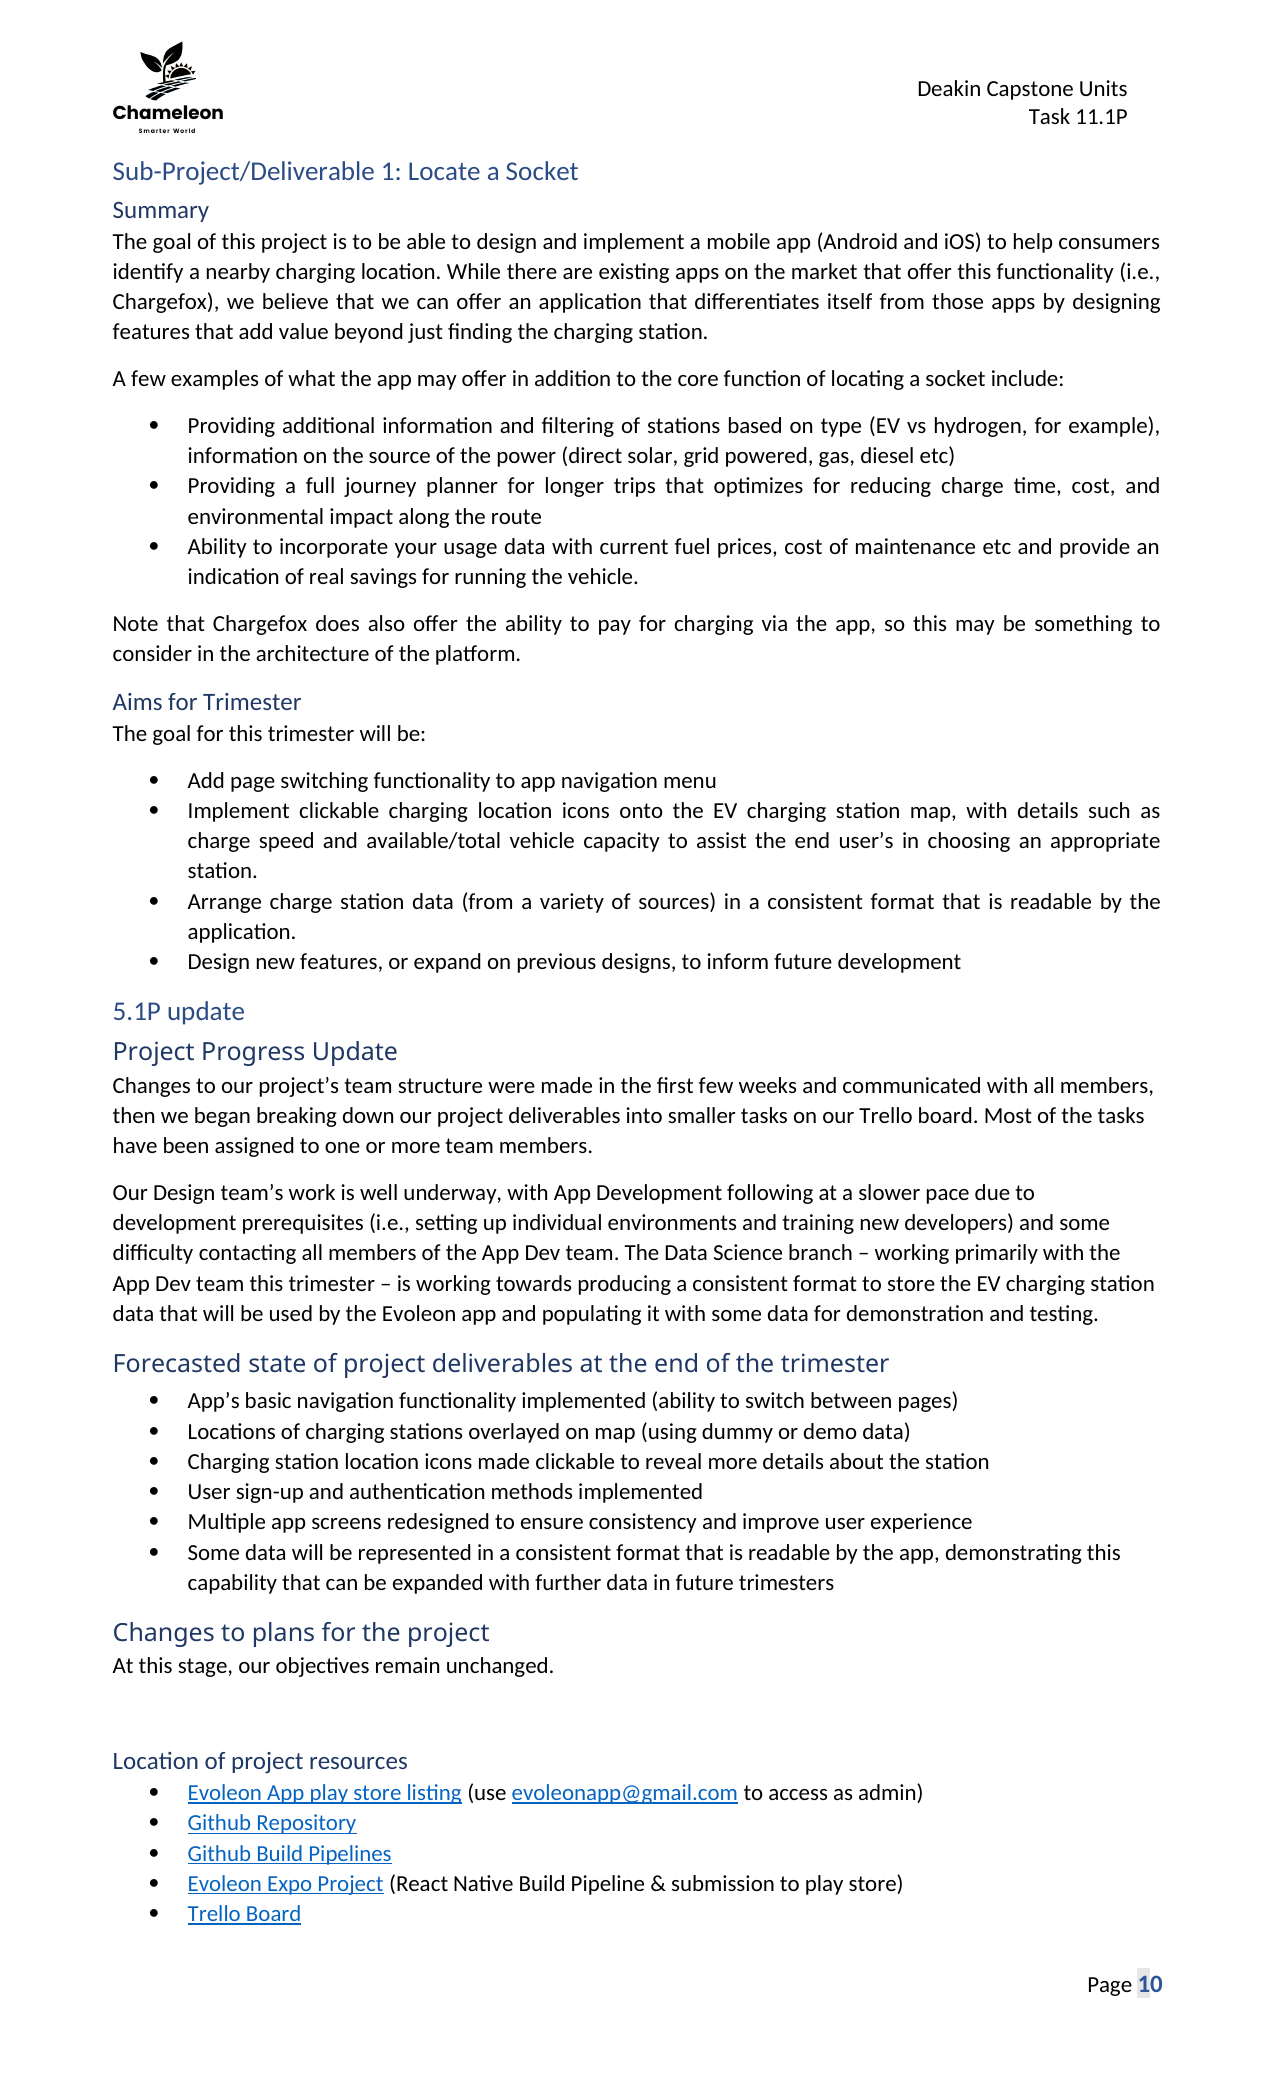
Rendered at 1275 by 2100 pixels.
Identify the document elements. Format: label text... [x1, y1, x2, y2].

subtitle Sub-Project/Deliverable 1: Locate a Socket [112, 154, 1162, 187]
list Some data will be represented in a consistent format that is readable by the app, demonstrating this capability that can be expanded with further data in future trimesters [150, 1538, 1162, 1596]
list Multiple app screens redesigned to ensure consistency and improve user experience [150, 1507, 1162, 1536]
text Changes to our project’s team structure were made in the first few weeks and communicated with all members, then we began breaking down our project deliverables into smaller tasks on our Trello board. Most of the tasks have been assigned to one or more team members. [112, 1071, 1162, 1159]
subtitle Forecasted state of project deliverables at the end of the trimester [112, 1346, 1162, 1380]
text The goal for this trimester will be: [112, 719, 1162, 747]
list Charging station location icons made clickable to reveal more details about the station [150, 1447, 1162, 1475]
subtitle Aims for Trimester [112, 686, 1162, 717]
text Our Design team’s work is well underway, with App Development following at a slower pace due to development prerequisites (i.e., setting up individual environments and training new developers) and some difficulty contacting all members of the App Dev team. The Data Science branch – working primarily with the App Dev team this trimester – is working towards producing a consistent format to store the EV charging station data that will be used by the Evoleon app and populating it with some data for demonstration and testing. [112, 1178, 1162, 1327]
list Arrange charge station data (from a variety of sources) in a consistent format that is readable by the application. [150, 887, 1162, 945]
list Trello Board [150, 1899, 1162, 1927]
list Providing additional information and filtering of stations based on type (EV vs hydrogen, for example), information on the source of the power (direct solar, grid powered, gas, diesel etc) [150, 411, 1162, 469]
subtitle Changes to plans for the project [112, 1615, 1162, 1649]
list Providing a full journey planner for longer trips that optimizes for reducing charge time, cost, and environmental impact along the route [150, 472, 1162, 530]
subtitle Project Progress Update [112, 1034, 1162, 1068]
list Github Repository [150, 1808, 1162, 1836]
list Implement clickable charging location icons onto the EV charging station map, with details such as charge speed and available/total vehicle capacity to assist the end user’s in choosing an appropriate station. [150, 796, 1162, 885]
list Add page switching functionality to app navigation menu [150, 766, 1162, 794]
text At this stage, our objectives remain unchanged. [112, 1652, 1162, 1679]
list User sign-up and authentication methods implemented [150, 1477, 1162, 1505]
list Github Build Pipelines [150, 1839, 1162, 1867]
subtitle Summary [112, 194, 1162, 224]
subtitle Location of project resources [112, 1745, 1162, 1776]
text A few examples of what the app may offer in addition to the core function of locating a socket include: [112, 364, 1162, 392]
text Note that Chargefox does also offer the ability to pay for charging via the app, so this may be something to consider in the architecture of the platform. [112, 609, 1162, 667]
subtitle App’s basic navigation functionality implemented (ability to switch between pages) [150, 1387, 1162, 1415]
list Evoleon App play store listing (use evoleonapp@gmail.com to access as admin) [150, 1778, 1162, 1806]
list Ability to incorporate your usage data with current fuel prices, cost of maintenance etc and provide an indication of real savings for running the vehicle. [150, 532, 1162, 590]
list Design new features, or expand on previous designs, to inform future development [150, 947, 1162, 975]
picture [112, 40, 224, 135]
list Evoleon Expo Project (React Native Build Pipeline & submission to play store) [150, 1869, 1162, 1897]
list Locations of charging stations overlayed on map (using dummy or demo data) [150, 1417, 1162, 1445]
subtitle 5.1P update [112, 994, 1162, 1027]
text The goal of this project is to be able to design and implement a mobile app (Android and iOS) to help consumers identify a nearby charging location. While there are existing apps on the market that offer this functionality (i.e., Chargefox), we believe that we can offer an application that differentiates itself from those apps by designing features that add value beyond just finding the charging station. [112, 227, 1162, 346]
